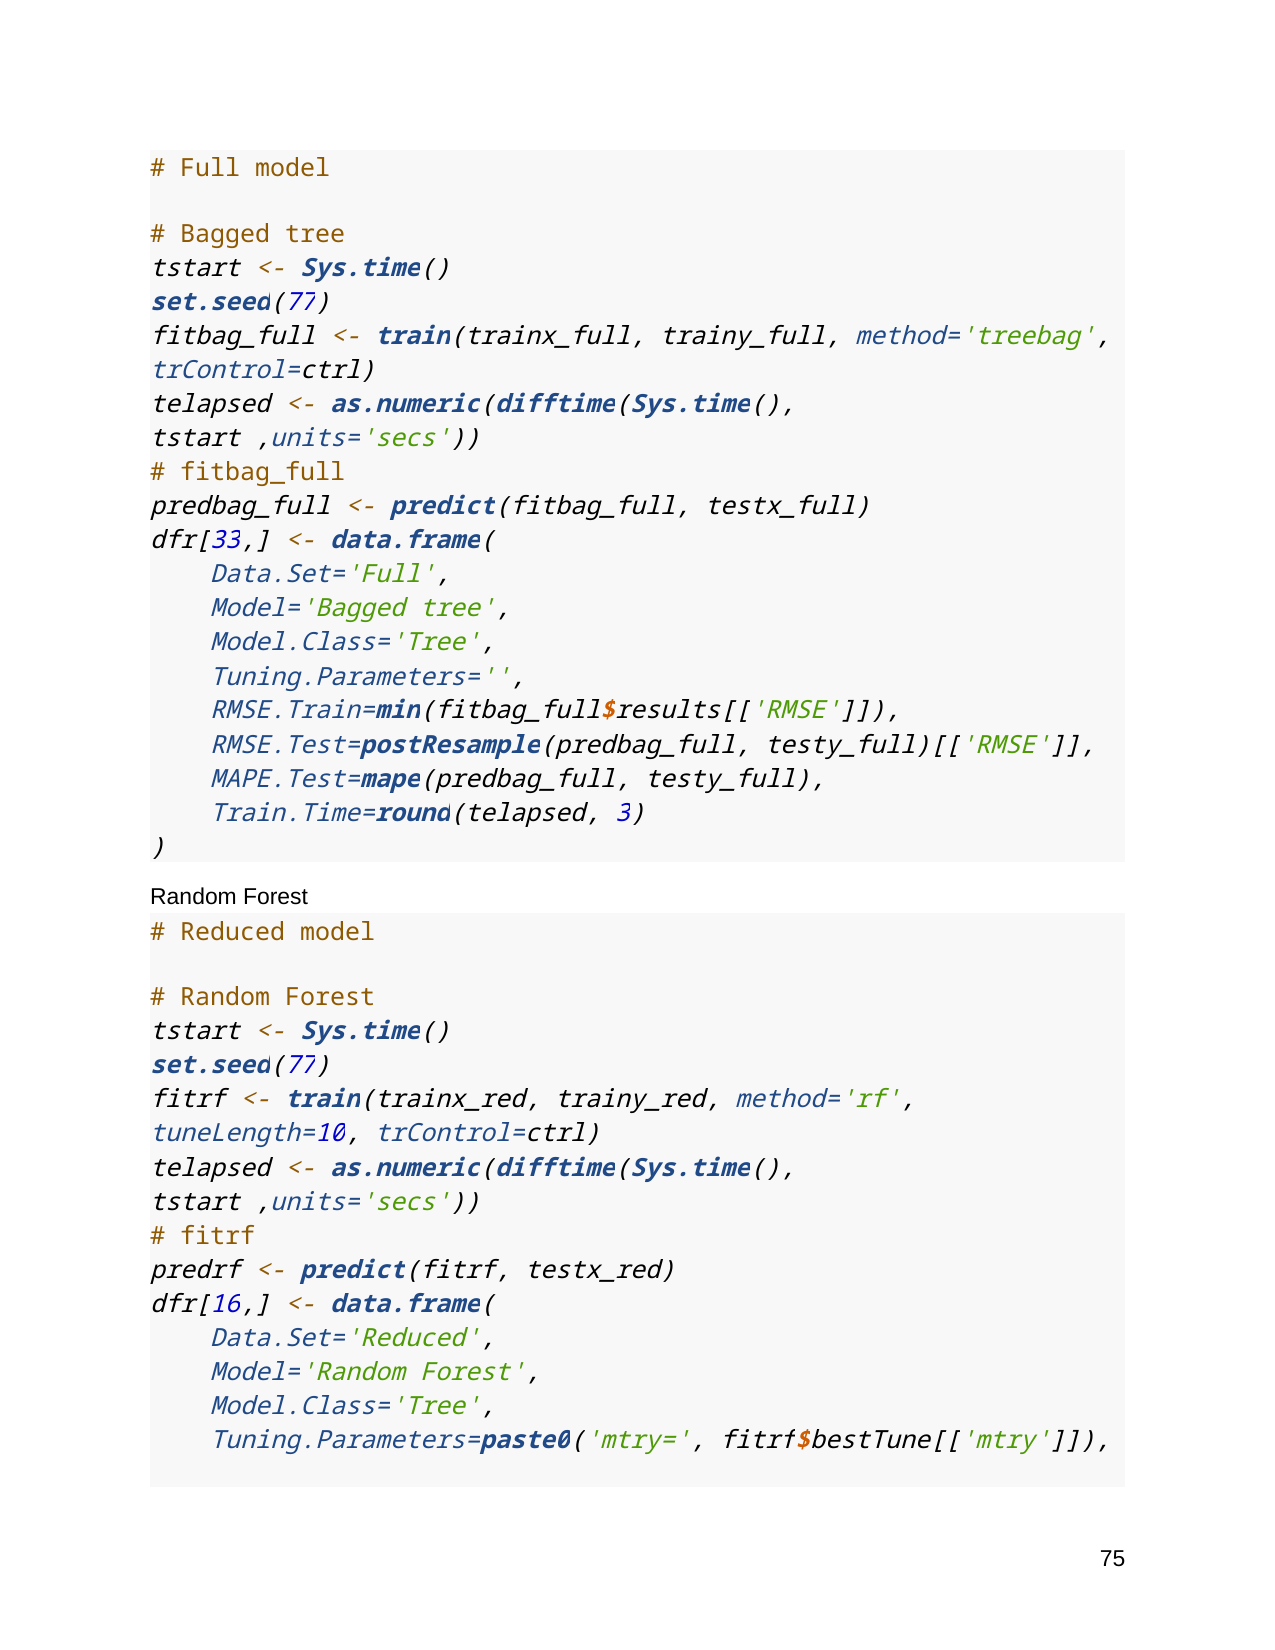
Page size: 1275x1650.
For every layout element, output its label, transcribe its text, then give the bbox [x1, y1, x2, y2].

text Random Forest [150, 883, 1125, 910]
text # Full model # Bagged tree tstart <- Sys.time() set.seed(77) fitbag_full <- train(trainx_full, trainy_full, method='treebag', trControl=ctrl) telapsed <- as.numeric(difftime(Sys.time(), tstart ,units='secs')) # fitbag_full predbag_full <- predict(fitbag_full, testx_full) dfr[33,] <- data.frame( Data.Set='Full', Model='Bagged tree', Model.Class='Tree', Tuning.Parameters='', RMSE.Train=min(fitbag_full$results[['RMSE']]), RMSE.Test=postResample(predbag_full, testy_full)[['RMSE']], MAPE.Test=mape(predbag_full, testy_full), Train.Time=round(telapsed, 3) ) [150, 150, 1125, 862]
